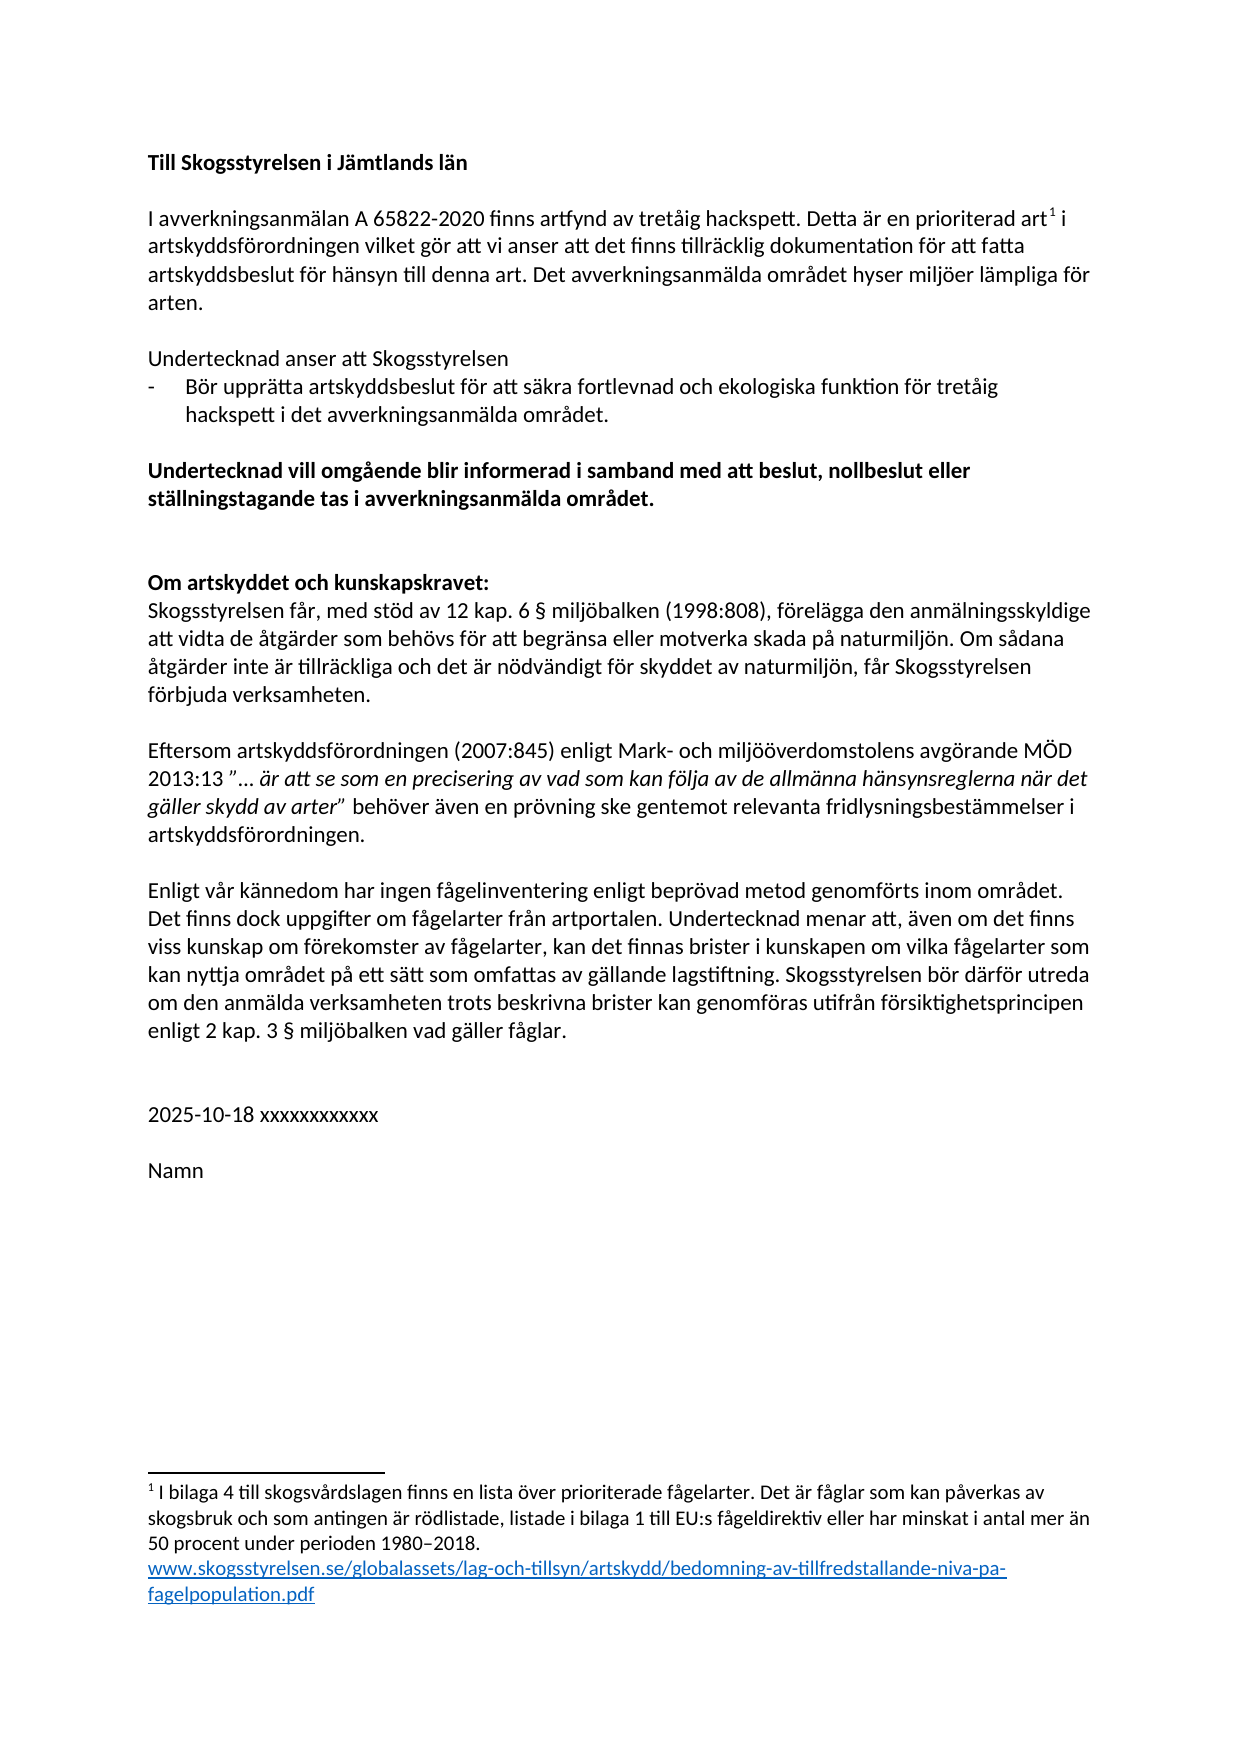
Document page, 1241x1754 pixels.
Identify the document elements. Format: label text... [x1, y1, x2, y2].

text Om artskyddet och kunskapskravet: [148, 568, 1093, 596]
text Undertecknad anser att Skogsstyrelsen [148, 344, 1093, 372]
text Enligt vår kännedom har ingen fågelinventering enligt beprövad metod genomförts inom området. Det finns dock uppgifter om fågelarter från artportalen. Undertecknad menar att, även om det finns viss kunskap om förekomster av fågelarter, kan det finnas brister i kunskapen om vilka fågelarter som kan nyttja området på ett sätt som omfattas av gällande lagstiftning. Skogsstyrelsen bör därför utreda om den anmälda verksamheten trots beskrivna brister kan genomföras utifrån försiktighetsprincipen enligt 2 kap. 3 § miljöbalken vad gäller fåglar. [148, 876, 1093, 1044]
text I avverkningsanmälan A 65822-2020 finns artfynd av tretåig hackspett. Detta är en prioriterad art i artskyddsförordningen vilket gör att vi anser att det finns tillräcklig dokumentation för att fatta artskyddsbeslut för hänsyn till denna art. Det avverkningsanmälda området hyser miljöer lämpliga för arten. [148, 204, 1093, 316]
text gäller skydd av arter” behöver även en prövning ske gentemot relevanta fridlysningsbestämmelser i artskyddsförordningen. [148, 792, 1093, 848]
text Till Skogsstyrelsen i Jämtlands län [148, 148, 1093, 176]
text Eftersom artskyddsförordningen (2007:845) enligt Mark- och miljööverdomstolens avgörande MÖD 2013:13 ”… är att se som en precisering av vad som kan följa av de allmänna hänsynsreglerna när det [148, 736, 1093, 792]
text Namn [148, 1156, 1093, 1184]
list Bör upprätta artskyddsbeslut för att säkra fortlevnad och ekologiska funktion för tretåig hackspett i det avverkningsanmälda området. [148, 372, 1093, 428]
text 2025-10-18 xxxxxxxxxxxx [148, 1100, 1093, 1128]
text Undertecknad vill omgående blir informerad i samband med att beslut, nollbeslut eller ställningstagande tas i avverkningsanmälda området. [148, 456, 1093, 512]
text Skogsstyrelsen får, med stöd av 12 kap. 6 § miljöbalken (1998:808), förelägga den anmälningsskyldige att vidta de åtgärder som behövs för att begränsa eller motverka skada på naturmiljön. Om sådana åtgärder inte är tillräckliga och det är nödvändigt för skyddet av naturmiljön, får Skogsstyrelsen förbjuda verksamheten. [148, 596, 1093, 708]
